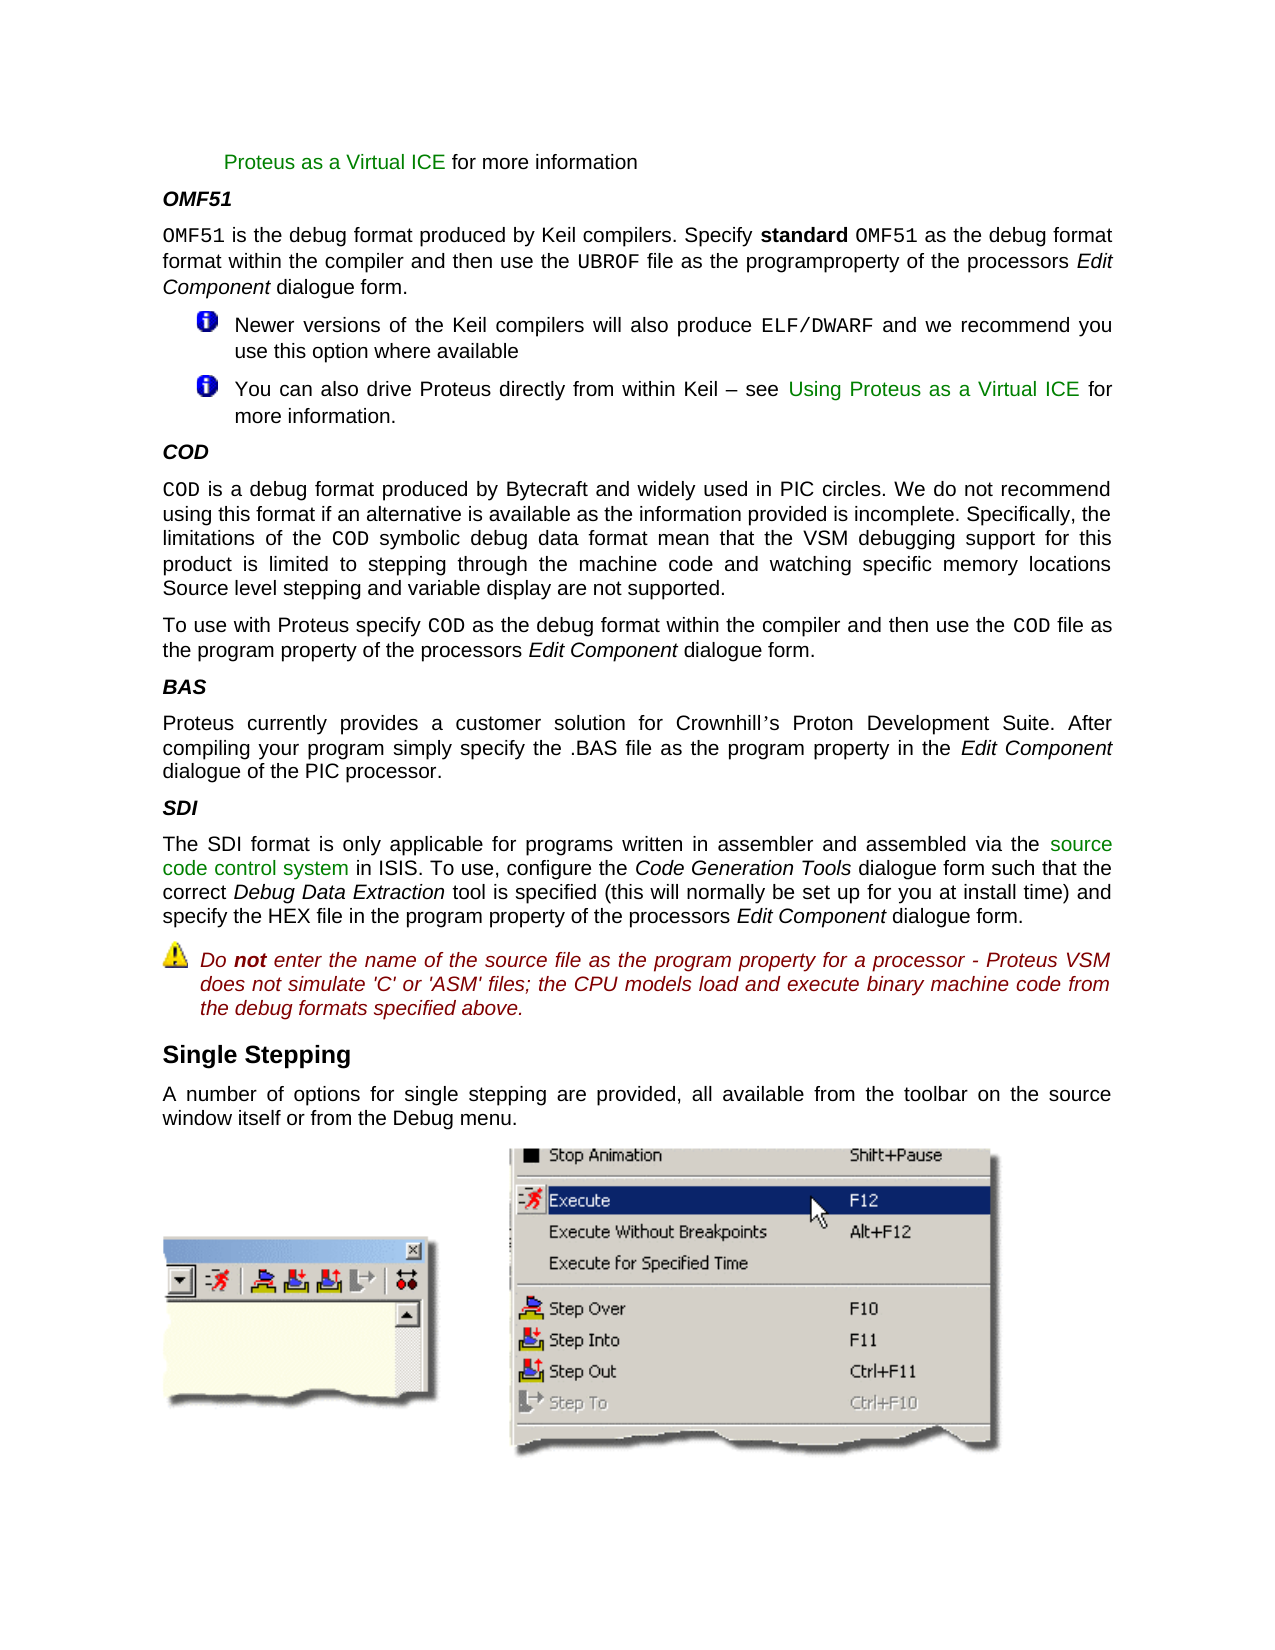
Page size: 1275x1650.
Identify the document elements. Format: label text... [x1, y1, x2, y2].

text Single Stepping [162, 1040, 1112, 1069]
text OMF51 [162, 186, 1112, 210]
text BAS [162, 675, 1112, 699]
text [192, 150, 1112, 174]
text Proteus currently provides a customer solution for Crownhill’s Proton Development Suite. After compiling your program simply specify the .BAS file as the program property in the Edit Component dialogue of the PIC processor. [162, 711, 1112, 783]
text Newer versions of the Keil compilers will also produce ELF/DWARF and we recommend you use this option where available [197, 311, 1112, 363]
text To use with Proteus specify COD as the debug format within the compiler and then use the COD file as the program property of the processors Edit Component dialogue form. [162, 612, 1112, 662]
picture [196, 311, 218, 332]
text OMF51 is the debug format produced by Keil compilers. Specify standard OMF51 as the debug format format within the compiler and then use the UBROF file as the programproperty of the processors Edit Component dialogue form. [162, 223, 1112, 298]
text COD is a debug format produced by Bytecraft and widely used in PIC circles. We do not recommend using this format if an alternative is available as the information provided is incomplete. Specifically, the limitations of the COD symbolic debug data format mean that the VSM debugging support for this product is limited to stepping through the machine code and watching specific memory locations Source level stepping and variable display are not supported. [162, 476, 1112, 600]
text You can also drive Proteus directly from within Keil – see Using Proteus as a Virtual ICE for more information. [197, 376, 1112, 427]
picture [162, 940, 188, 968]
text The SDI format is only applicable for programs written in assembler and assembled via the source code control system in ISIS. To use, configure the Code Generation Tools dialogue form such that the correct Debug Data Extraction tool is specified (this will normally be set up for you at install time) and specify the HEX file in the program property of the processors Edit Component dialogue form. [162, 832, 1112, 928]
picture [162, 1141, 1013, 1472]
text Do not enter the name of the source file as the program property for a processor - Proteus VSM does not simulate 'C' or 'ASM' files; the CPU models load and execute binary machine code from the debug formats specified above. [162, 941, 1112, 1020]
text SDI [162, 796, 1112, 820]
picture [196, 375, 218, 397]
text COD [162, 440, 1112, 464]
text A number of options for single stepping are provided, all available from the toolbar on the source window itself or from the Debug menu. [162, 1081, 1112, 1129]
